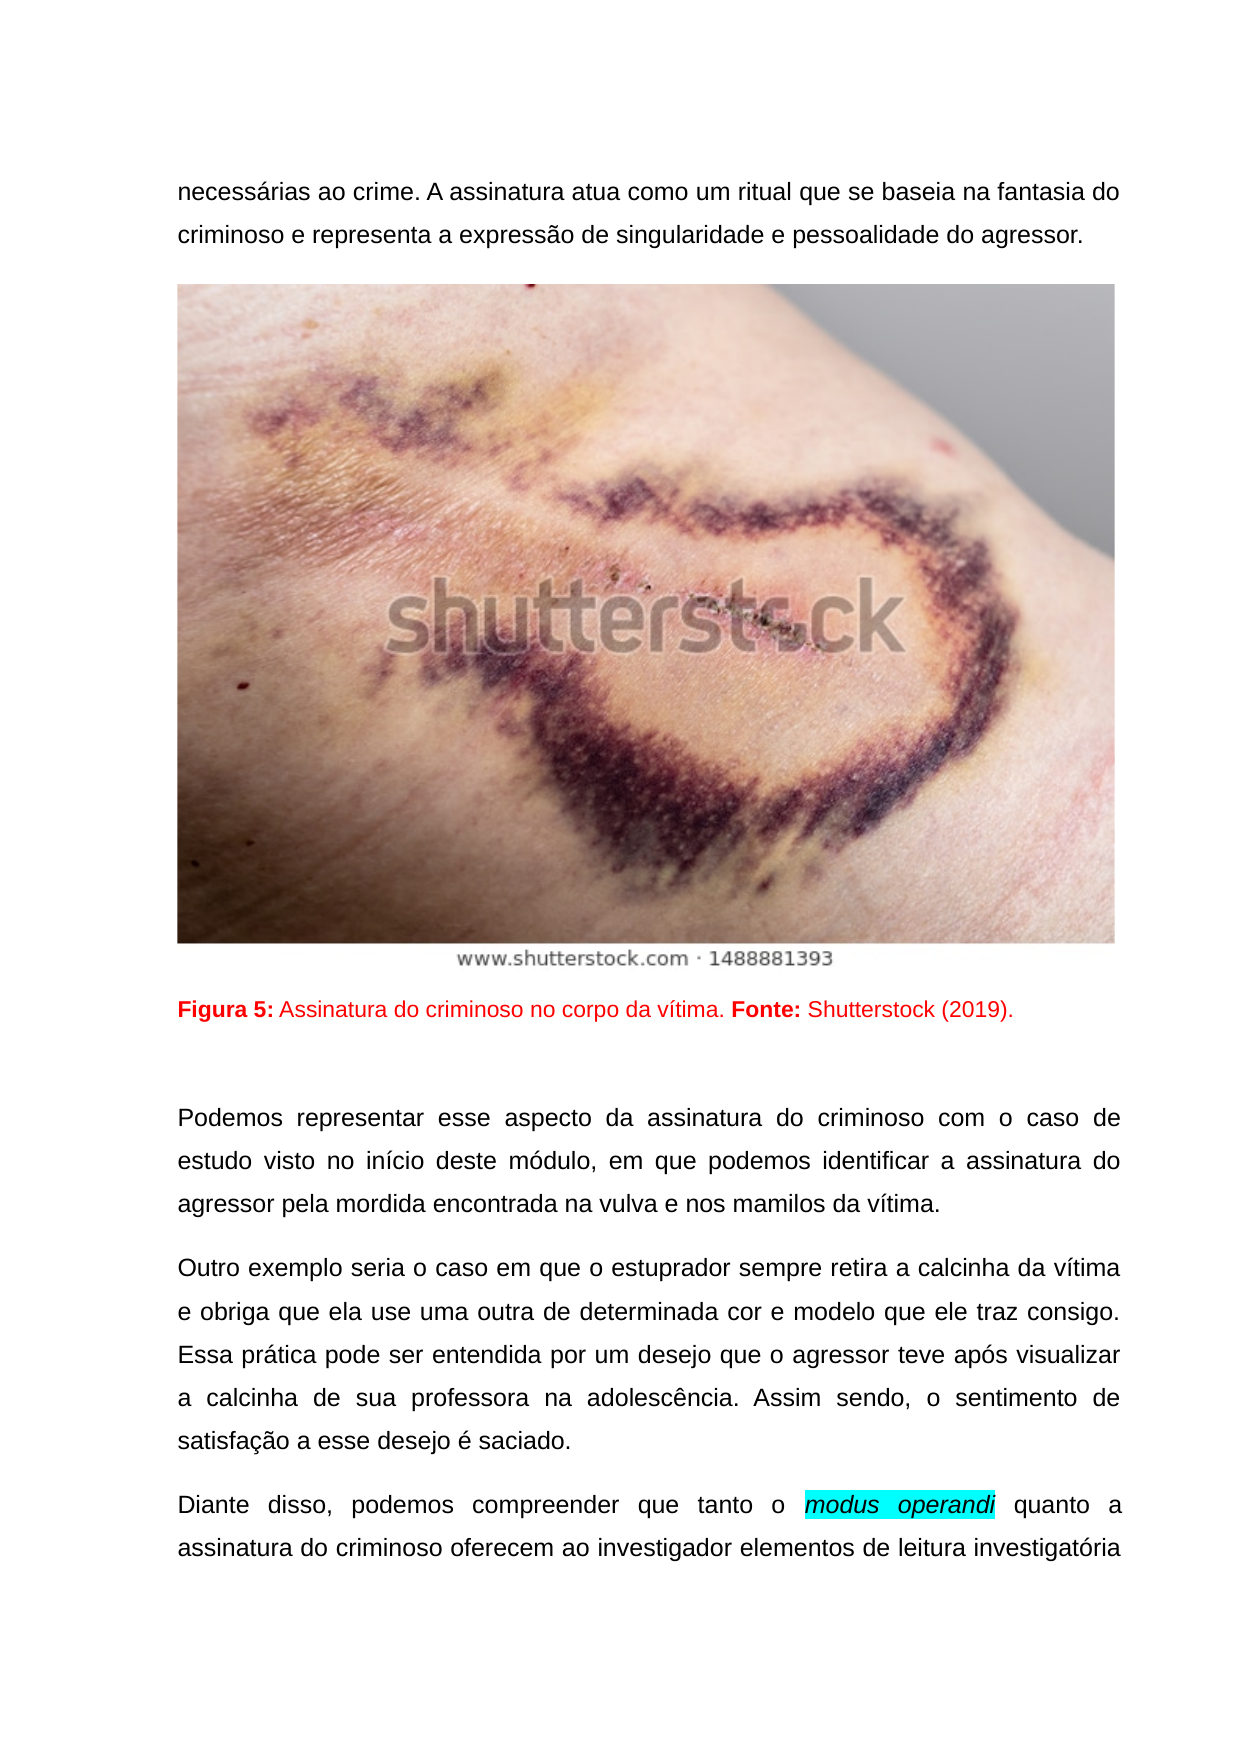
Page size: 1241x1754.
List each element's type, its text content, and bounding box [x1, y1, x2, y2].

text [177, 1490, 1122, 1562]
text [177, 177, 1122, 249]
text Podemos representar esse aspecto da assinatura do criminoso com o caso de estudo visto no início deste módulo, em que podemos identificar a assinatura do agressor pela mordida encontrada na vulva e nos mamilos da vítima. [177, 1103, 1122, 1218]
text Figura 5: Assinatura do criminoso no corpo da vítima. Fonte: Shutterstock (2019). [177, 996, 1122, 1022]
text Outro exemplo seria o caso em que o estuprador sempre retira a calcinha da vítima e obriga que ela use uma outra de determinada cor e modelo que ele traz consigo. Essa prática pode ser entendida por um desejo que o agressor teve após visualizar a calcinha de sua professora na adolescência. Assim sendo, o sentimento de satisfação a esse desejo é saciado. [177, 1253, 1122, 1455]
picture [177, 284, 1115, 975]
